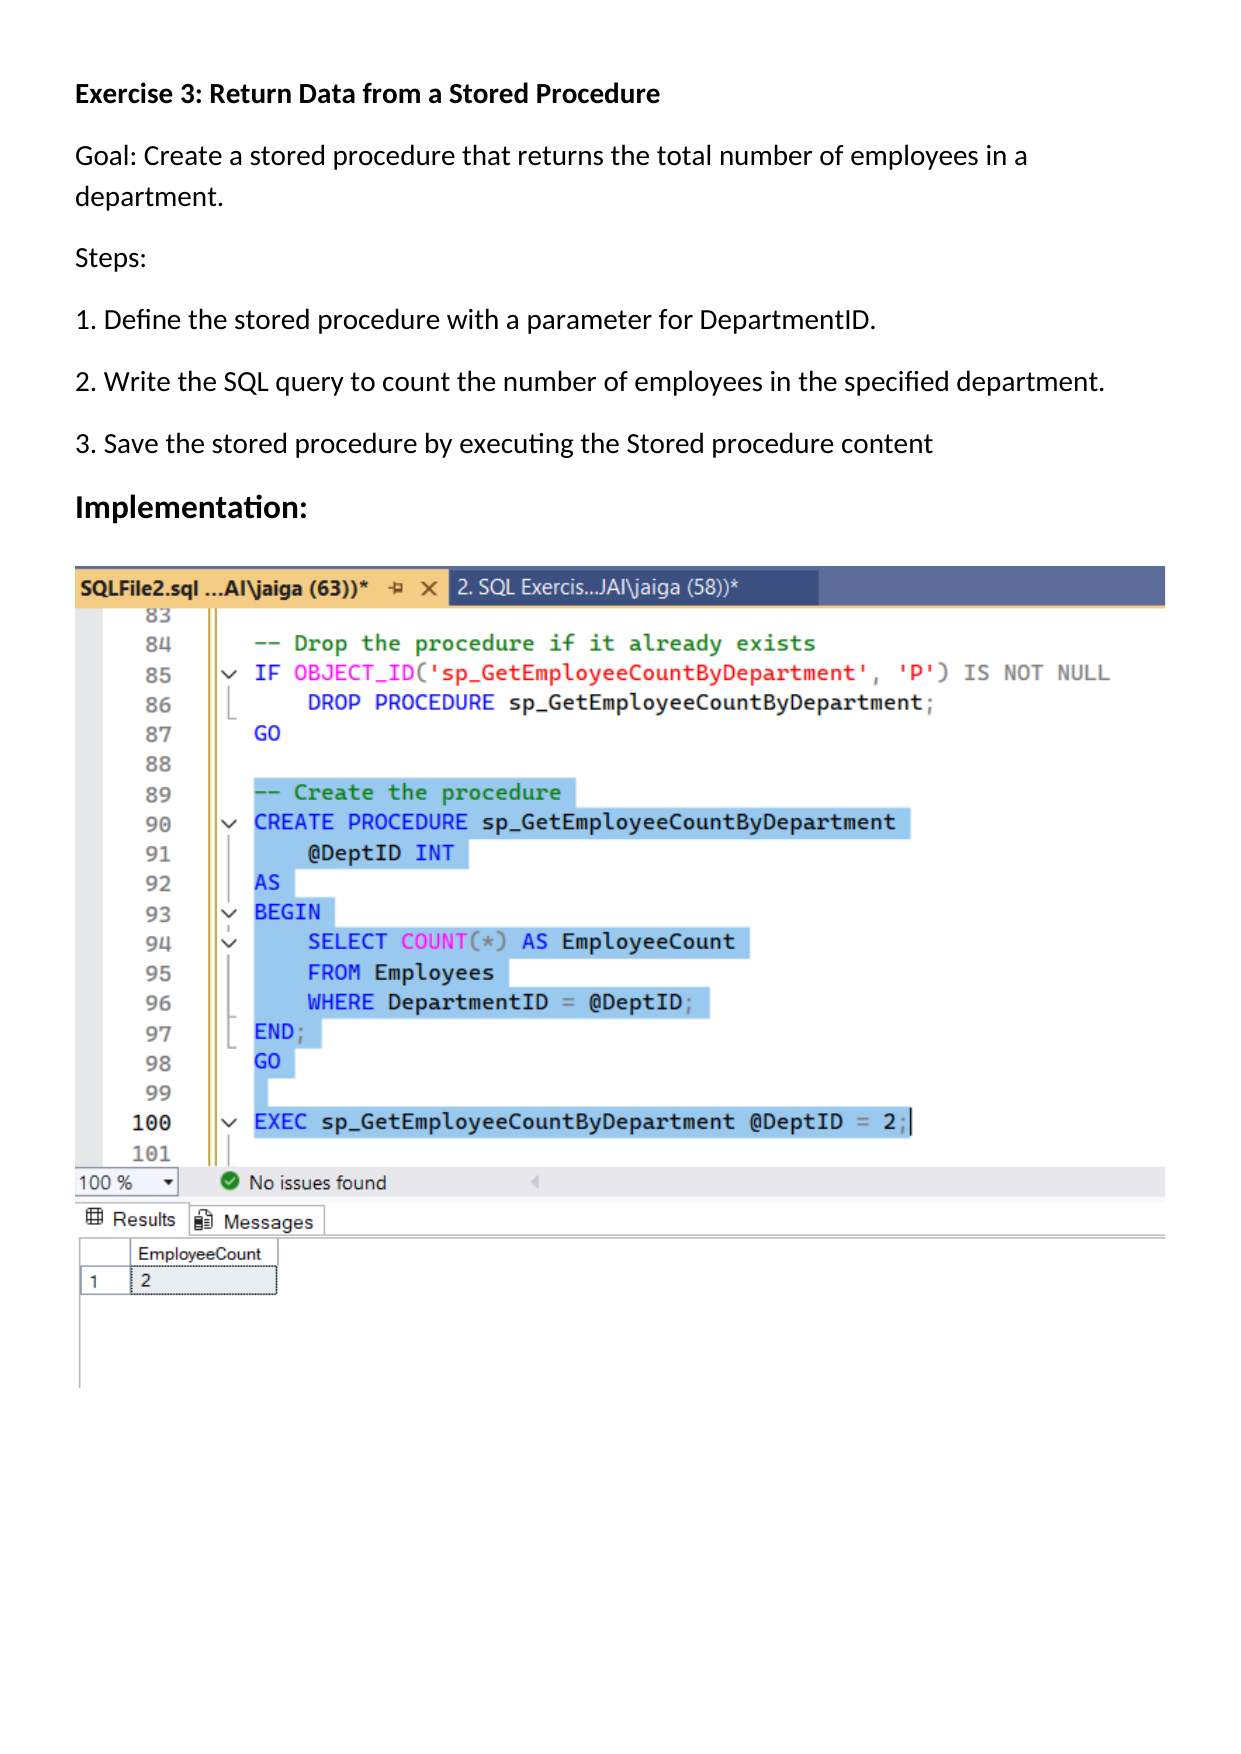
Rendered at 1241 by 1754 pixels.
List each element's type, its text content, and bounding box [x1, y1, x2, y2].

text 3. Save the stored procedure by executing the Stored procedure content [75, 425, 1165, 460]
picture [75, 566, 1166, 1388]
text Steps: [75, 239, 1165, 275]
text 1. Define the stored procedure with a parameter for DepartmentID. [75, 301, 1165, 337]
text Exercise 3: Return Data from a Stored Procedure [75, 75, 1165, 111]
text 2. Write the SQL query to count the number of employees in the specified department. [75, 363, 1165, 399]
text Implementation: [75, 487, 1165, 527]
text Goal: Create a stored procedure that returns the total number of employees in a department. [75, 137, 1165, 213]
